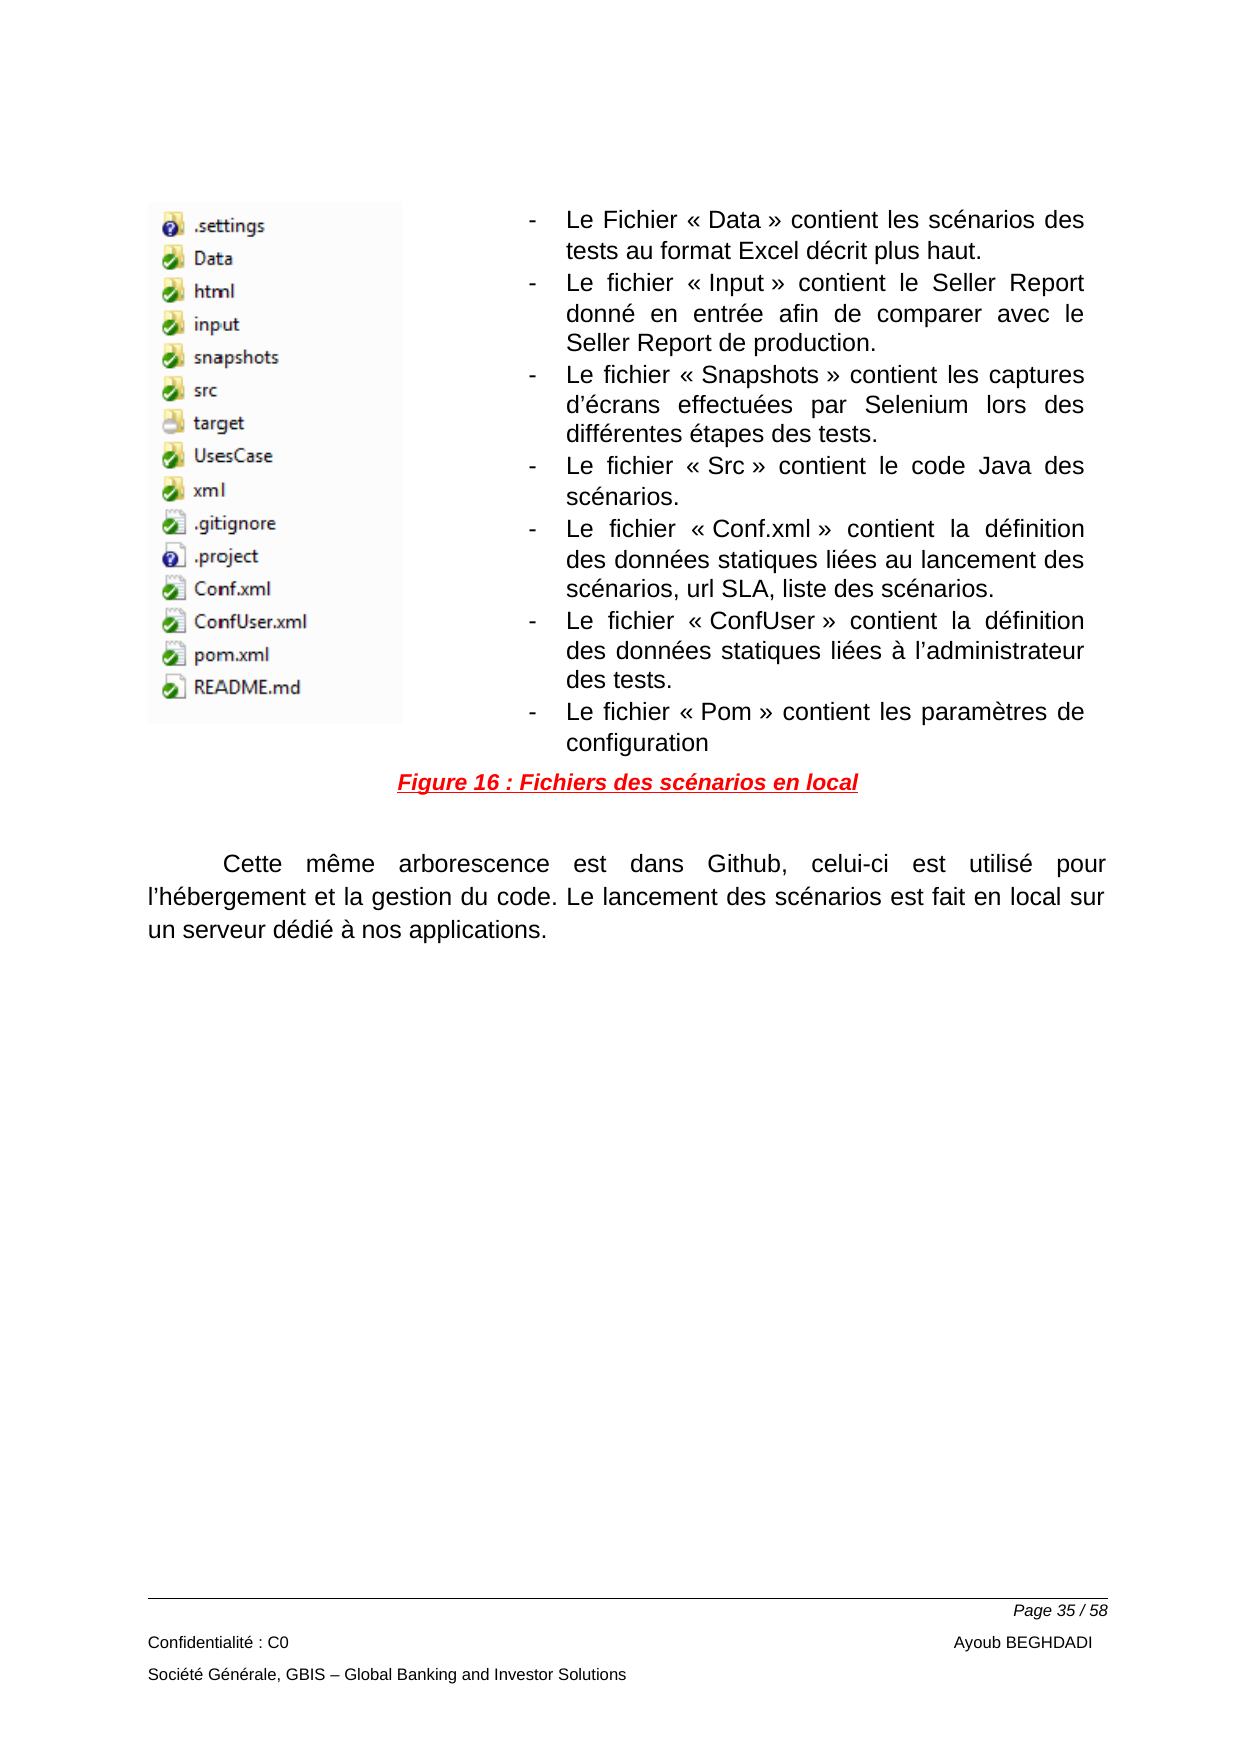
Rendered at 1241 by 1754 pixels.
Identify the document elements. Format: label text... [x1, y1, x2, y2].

picture [147, 202, 403, 724]
table_header [136, 190, 479, 757]
text Figure 16 : Fichiers des scénarios en local [148, 769, 1108, 796]
text Cette même arborescence est dans Github, celui-ci est utilisé pour l’hébergement et la gestion du code. Le lancement des scénarios est fait en local sur un serveur dédié à nos applications. [148, 849, 1108, 944]
table_header Le Fichier « Data » contient les scénarios des tests au format Excel décrit plus haut. Le fichier « Input » contient le Seller Report donné en entrée afin de comparer avec le Seller Report de production. Le fichier « Snapshots » contient les captures d’écrans effectuées par Selenium lors des différentes étapes des tests. Le fichier « Src » contient le code Java des scénarios. Le fichier « Conf.xml » contient la définition des données statiques liées au lancement des scénarios, url SLA, liste des scénarios. Le fichier « ConfUser » contient la définition des données statiques liées à l’administrateur des tests. Le fichier « Pom » contient les paramètres de configuration [480, 190, 1096, 757]
